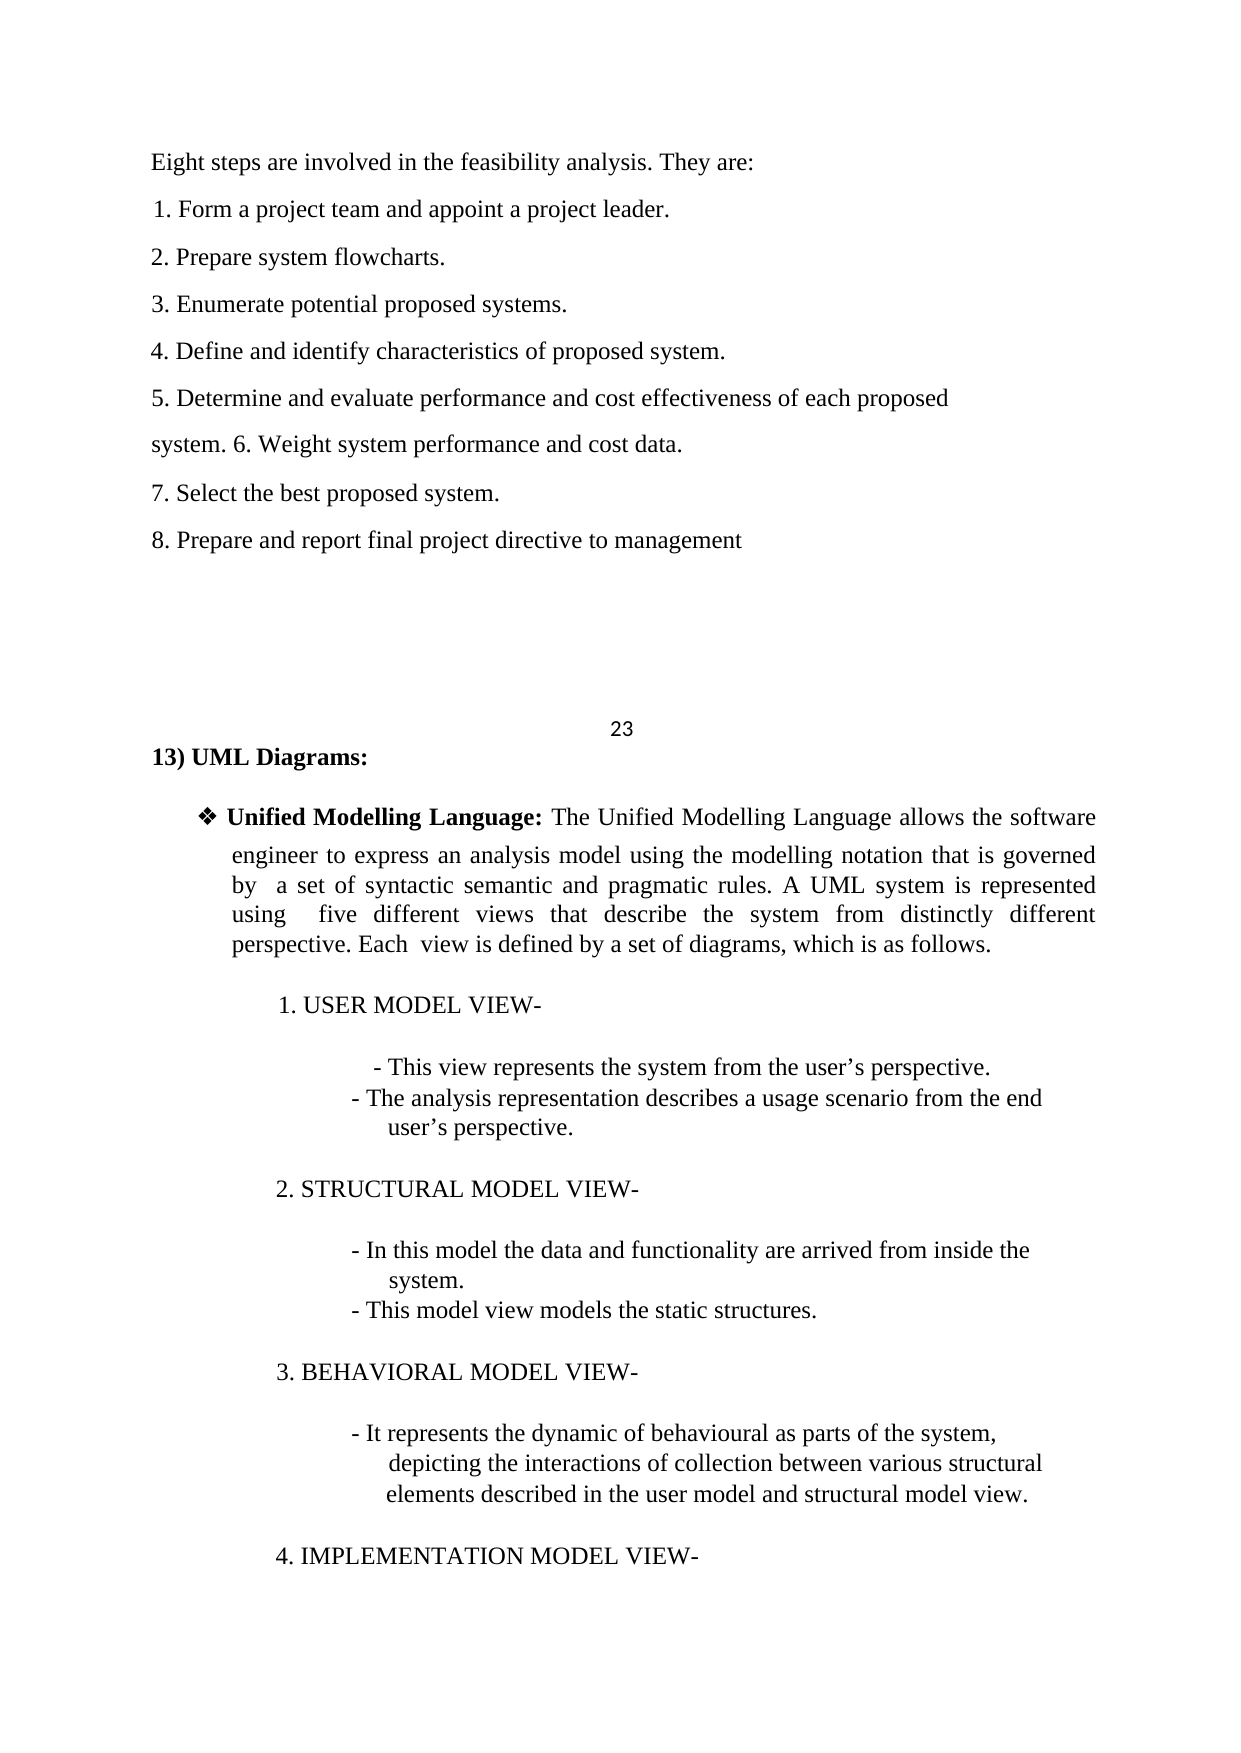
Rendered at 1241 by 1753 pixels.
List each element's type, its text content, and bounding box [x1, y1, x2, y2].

text 3. BEHAVIORAL MODEL VIEW- [276, 1357, 1172, 1386]
text elements described in the user model and structural model view. [136, 1479, 1028, 1507]
text 4. IMPLEMENTATION MODEL VIEW- [275, 1541, 1172, 1569]
text 1. Form a project team and appoint a project leader. [153, 194, 1172, 223]
text 2. Prepare system flowcharts. [151, 242, 1172, 271]
text - This view represents the system from the user’s perspective. [136, 1052, 991, 1081]
text 8. Prepare and report final project directive to management [151, 526, 1172, 554]
text - This model view models the static structures. [351, 1295, 1172, 1324]
text Eight steps are involved in the feasibility analysis. They are: [151, 147, 1172, 176]
text 2. STRUCTURAL MODEL VIEW- [276, 1174, 1172, 1202]
text 4. Define and identify characteristics of proposed system. [150, 336, 1172, 365]
text 1. USER MODEL VIEW- [278, 991, 1172, 1019]
text - The analysis representation describes a usage scenario from the end user’s perspective. [351, 1083, 1089, 1141]
text - It represents the dynamic of behavioural as parts of the system, depicting the interactions of collection between various structural [351, 1418, 1096, 1477]
text ❖ Unified Modelling Language: The Unified Modelling Language allows the software engineer to express an analysis model using the modelling notation that is governed by a set of syntactic semantic and pragmatic rules. A UML system is represented using five different views that describe the system from distinctly different perspective. Each view is defined by a set of diagrams, which is as follows. [196, 788, 1097, 958]
text 5. Determine and evaluate performance and cost effectiveness of each proposed system. 6. Weight system performance and cost data. [151, 383, 1028, 458]
text - In this model the data and functionality are arrived from inside the system. [351, 1235, 1096, 1294]
text 13) UML Diagrams: [152, 742, 1172, 770]
text 23 [610, 714, 1172, 742]
text 7. Select the best proposed system. [151, 478, 1172, 507]
text 3. Enumerate potential proposed systems. [151, 289, 1172, 318]
